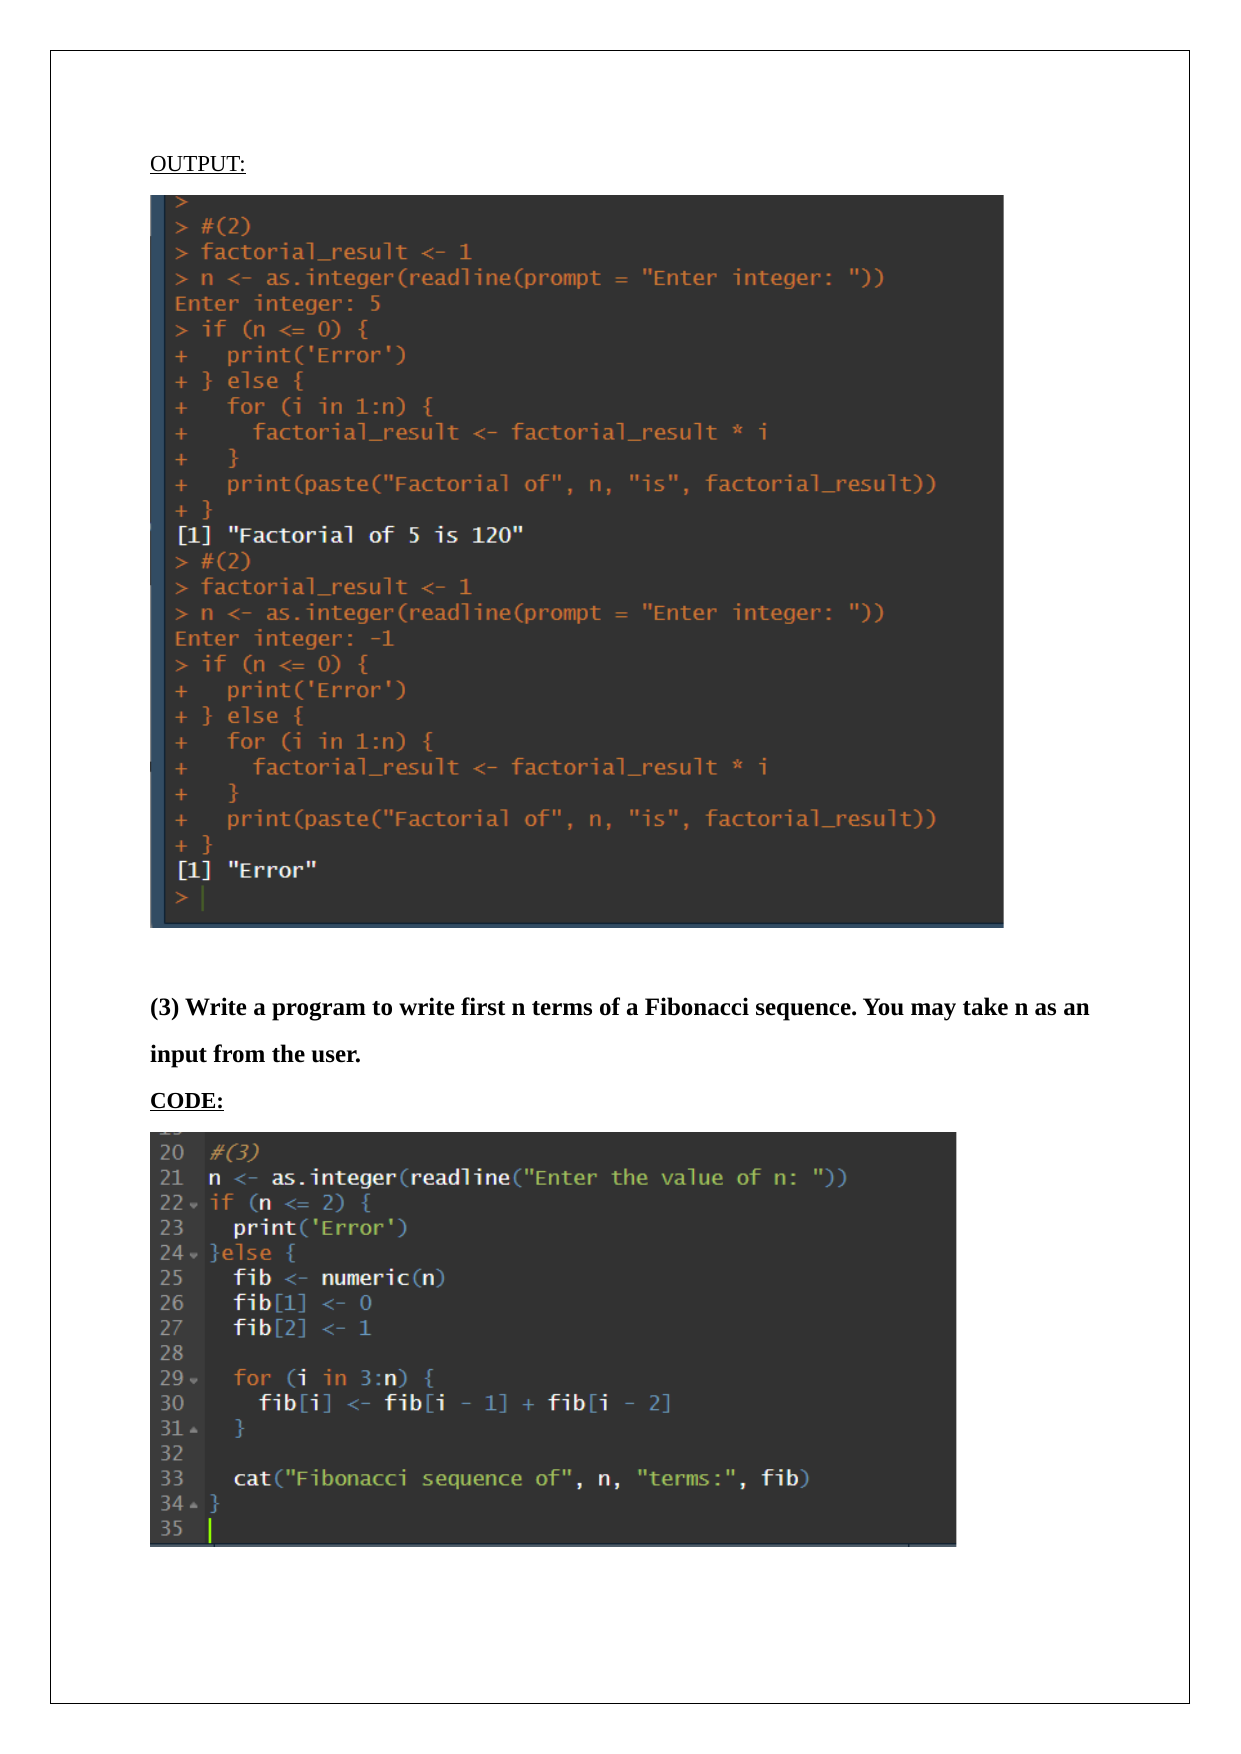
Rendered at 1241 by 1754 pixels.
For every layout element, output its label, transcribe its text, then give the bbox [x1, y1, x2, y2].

picture [150, 1132, 957, 1547]
picture [150, 195, 1004, 928]
text (3) Write a program to write first n terms of a Fibonacci sequence. You may take n as an [150, 992, 1090, 1020]
text OUTPUT: [150, 150, 1090, 176]
text input from the user. [150, 1039, 1090, 1068]
text CODE: [150, 1087, 1090, 1113]
